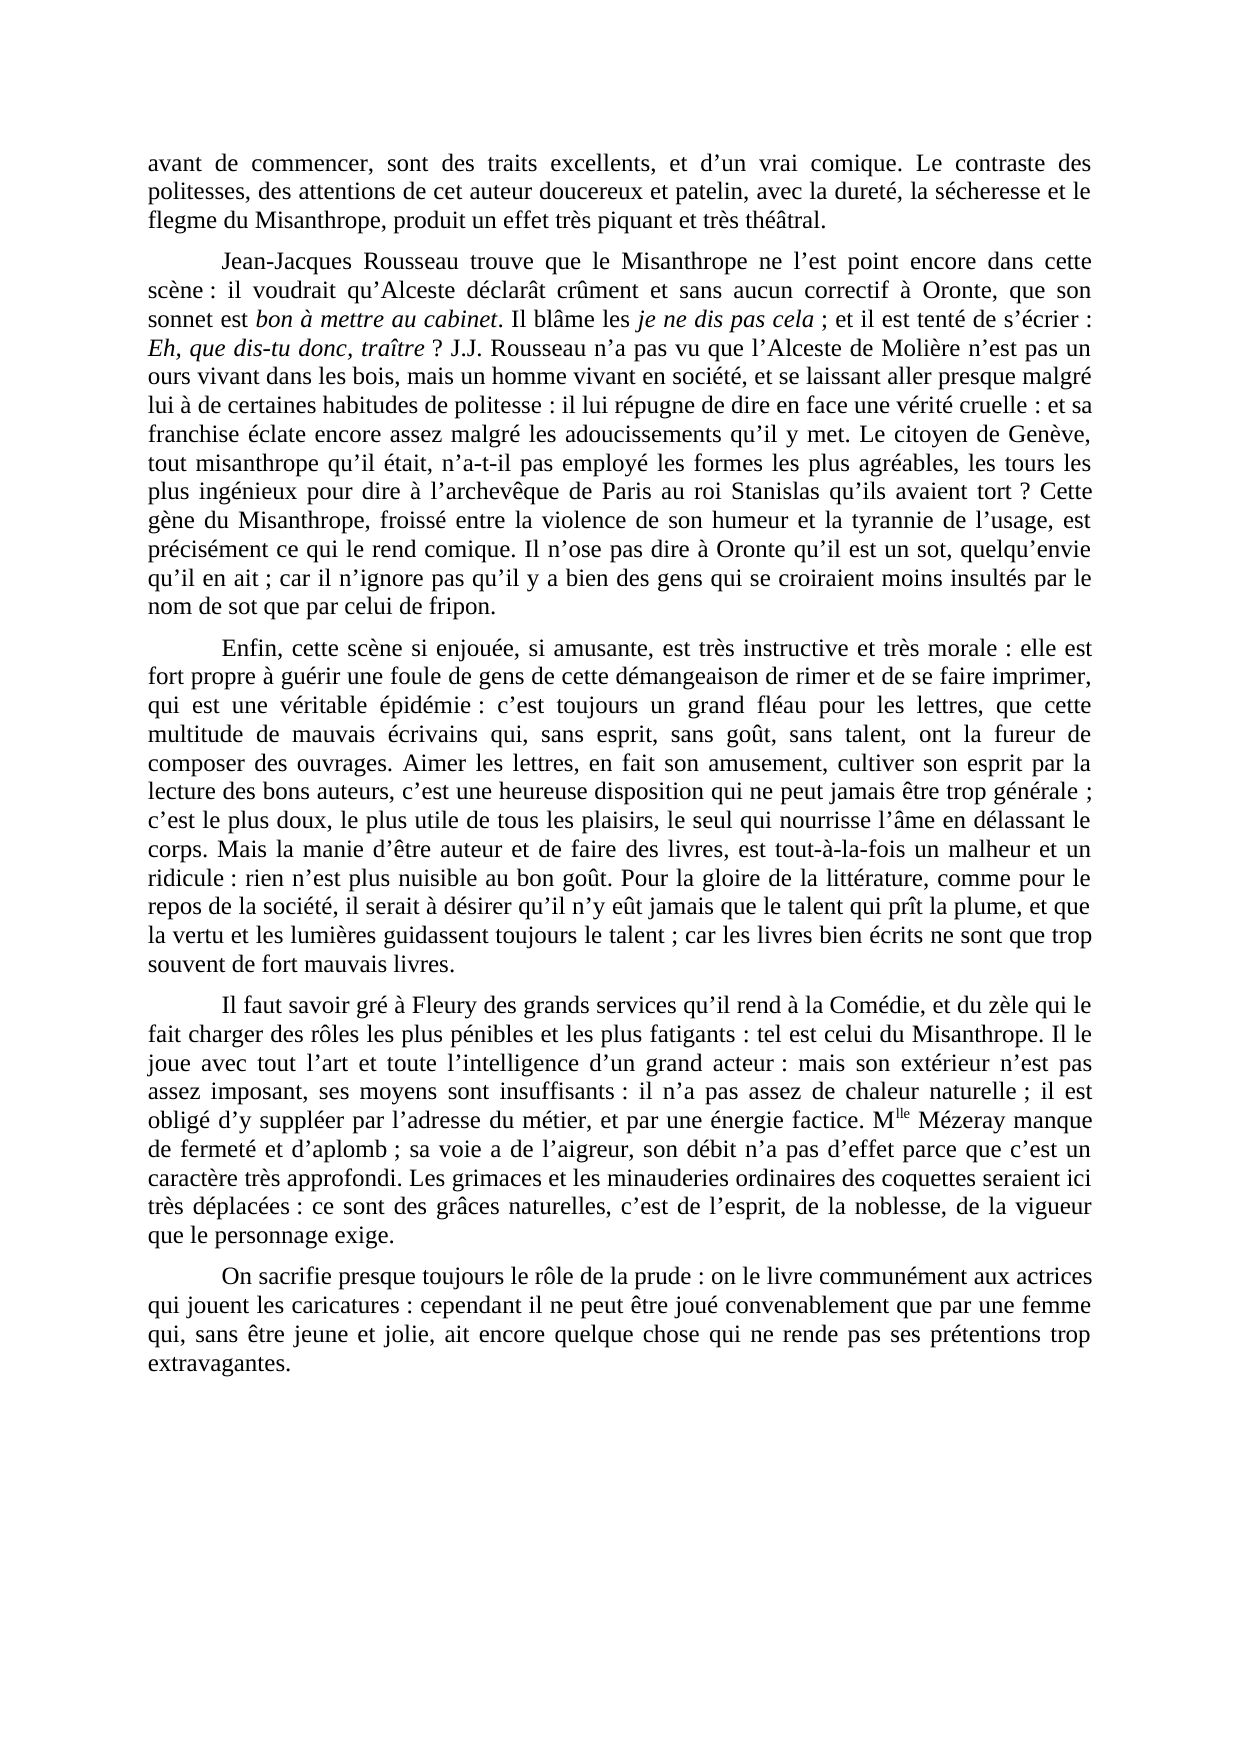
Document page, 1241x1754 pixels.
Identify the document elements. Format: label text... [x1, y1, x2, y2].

text Enfin, cette scène si enjouée, si amusante, est très instructive et très morale : elle est fort propre à guérir une foule de gens de cette démangeaison de rimer et de se faire imprimer, qui est une véritable épidémie : c’est toujours un grand fléau pour les lettres, que cette multitude de mauvais écrivains qui, sans esprit, sans goût, sans talent, ont la fureur de composer des ouvrages. Aimer les lettres, en fait son amusement, cultiver son esprit par la lecture des bons auteurs, c’est une heureuse disposition qui ne peut jamais être trop générale ; c’est le plus doux, le plus utile de tous les plaisirs, le seul qui nourrisse l’âme en délassant le corps. Mais la manie d’être auteur et de faire des livres, est tout-à-la-fois un malheur et un ridicule : rien n’est plus nuisible au bon goût. Pour la gloire de la littérature, comme pour le repos de la société, il serait à désirer qu’il n’y eût jamais que le talent qui prît la plume, et que la vertu et les lumières guidassent toujours le talent ; car les livres bien écrits ne sont que trop souvent de fort mauvais livres. [148, 633, 1093, 978]
text Il faut savoir gré à Fleury des grands services qu’il rend à la Comédie, et du zèle qui le fait charger des rôles les plus pénibles et les plus fatigants : tel est celui du Misanthrope. Il le joue avec tout l’art et toute l’intelligence d’un grand acteur : mais son extérieur n’est pas assez imposant, ses moyens sont insuffisants : il n’a pas assez de chaleur naturelle ; il est obligé d’y suppléer par l’adresse du métier, et par une énergie factice. Mlle Mézeray manque de fermeté et d’aplomb ; sa voie a de l’aigreur, son débit n’a pas d’effet parce que c’est un caractère très approfondi. Les grimaces et les minauderies ordinaires des coquettes seraient ici très déplacées : ce sont des grâces naturelles, c’est de l’esprit, de la noblesse, de la vigueur que le personnage exige. [148, 990, 1093, 1249]
text Jean-Jacques Rousseau trouve que le Misanthrope ne l’est point encore dans cette scène : il voudrait qu’Alceste déclarât crûment et sans aucun correctif à Oronte, que son sonnet est bon à mettre au cabinet. Il blâme les je ne dis pas cela ; et il est tenté de s’écrier : Eh, que dis-tu donc, traître ? J.J. Rousseau n’a pas vu que l’Alceste de Molière n’est pas un ours vivant dans les bois, mais un homme vivant en société, et se laissant aller presque malgré lui à de certaines habitudes de politesse : il lui répugne de dire en face une vérité cruelle : et sa franchise éclate encore assez malgré les adoucissements qu’il y met. Le citoyen de Genève, tout misanthrope qu’il était, n’a-t-il pas employé les formes les plus agréables, les tours les plus ingénieux pour dire à l’archevêque de Paris au roi Stanislas qu’ils avaient tort ? Cette gène du Misanthrope, froissé entre la violence de son humeur et la tyrannie de l’usage, est précisément ce qui le rend comique. Il n’ose pas dire à Oronte qu’il est un sot, quelqu’envie qu’il en ait ; car il n’ignore pas qu’il y a bien des gens qui se croiraient moins insultés par le nom de sot que par celui de fripon. [148, 246, 1093, 620]
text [148, 148, 1093, 234]
text On sacrifie presque toujours le rôle de la prude : on le livre communément aux actrices qui jouent les caricatures : cependant il ne peut être joué convenablement que par une femme qui, sans être jeune et jolie, ait encore quelque chose qui ne rende pas ses prétentions trop extravagantes. [148, 1261, 1093, 1376]
